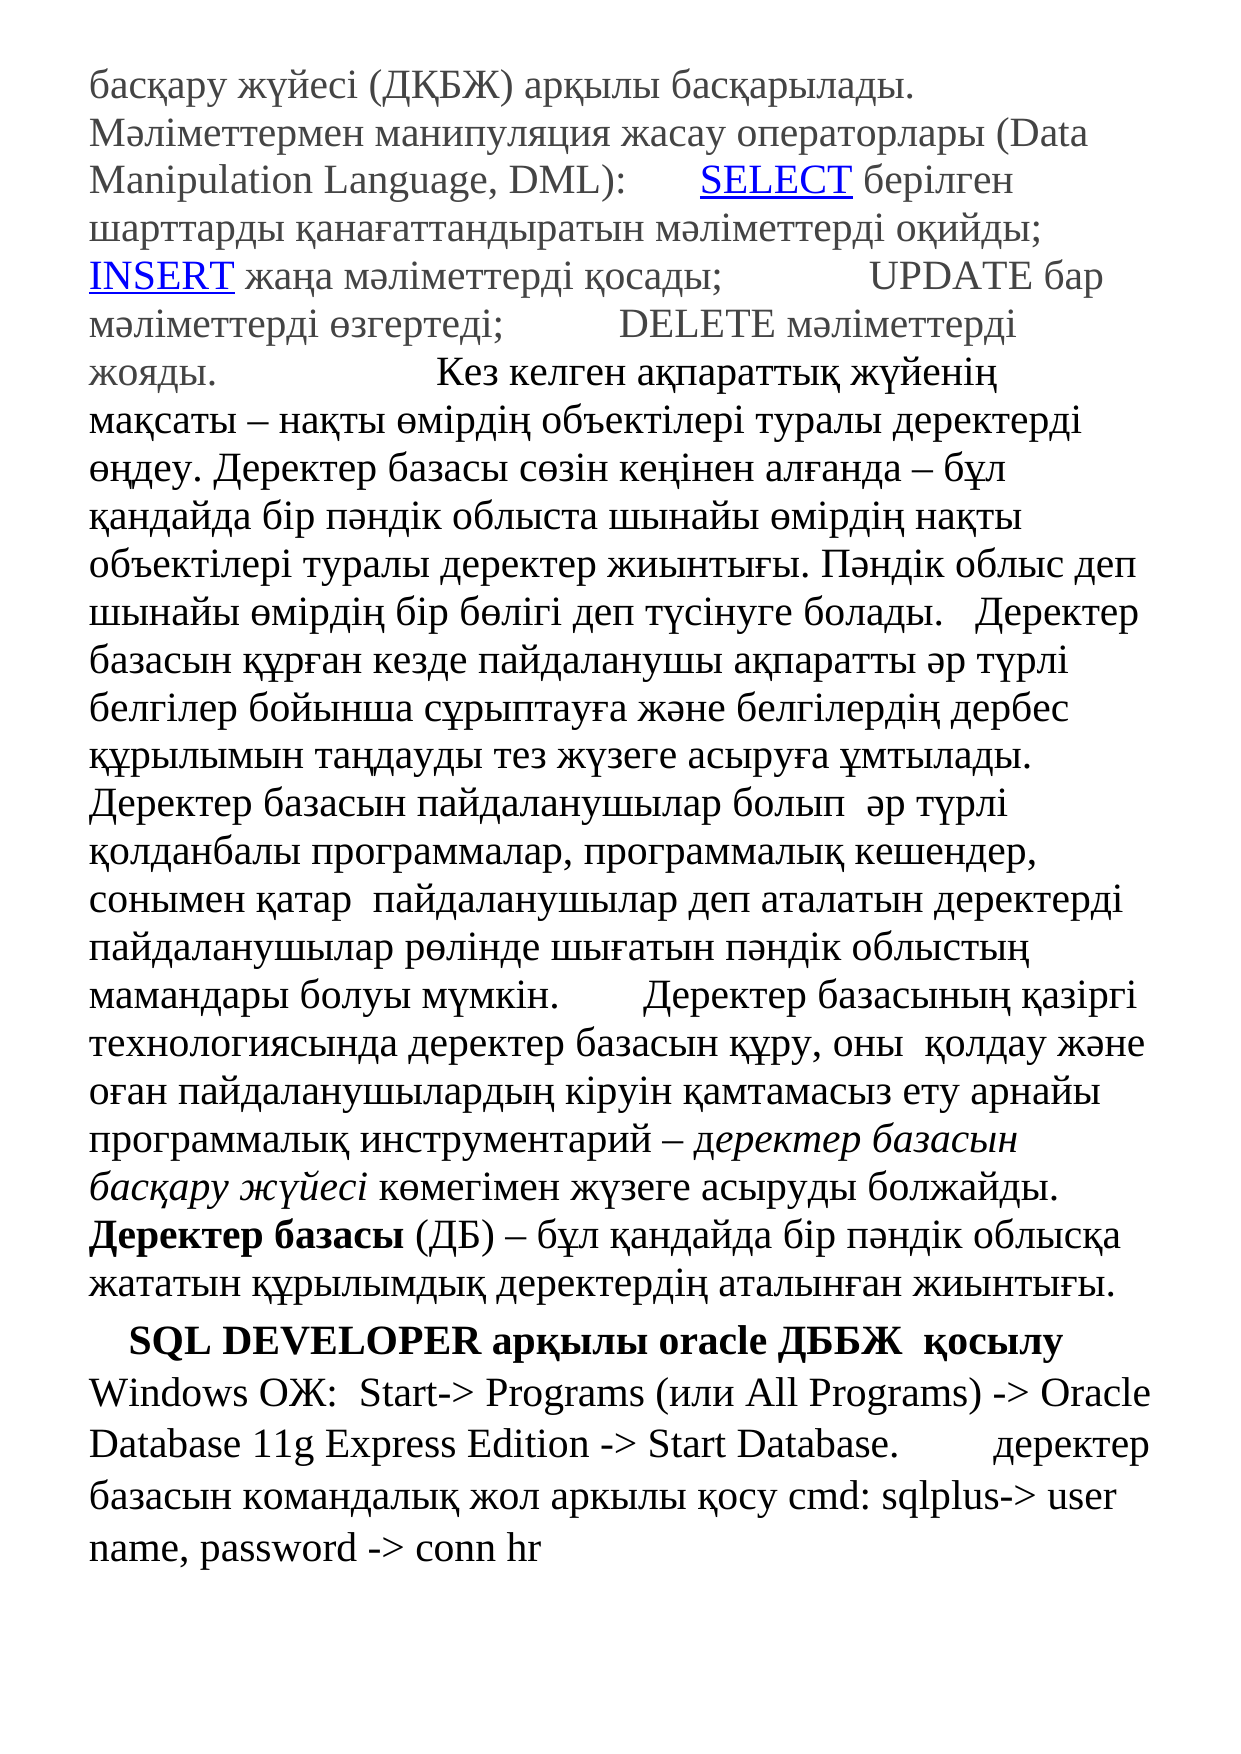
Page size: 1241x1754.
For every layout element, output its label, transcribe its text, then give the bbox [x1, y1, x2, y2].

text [89, 59, 1152, 1305]
text SQL DEVELOPER арқылы oracle ДББЖ қосылу Windows ОЖ: Start-> Programs (или All Programs) -> Oracle Database 11g Express Edition -> Start Database. деректер базасын командалық жол аркылы қосу cmd: sqlplus-> user name, password -> conn hr [89, 1315, 1152, 1570]
